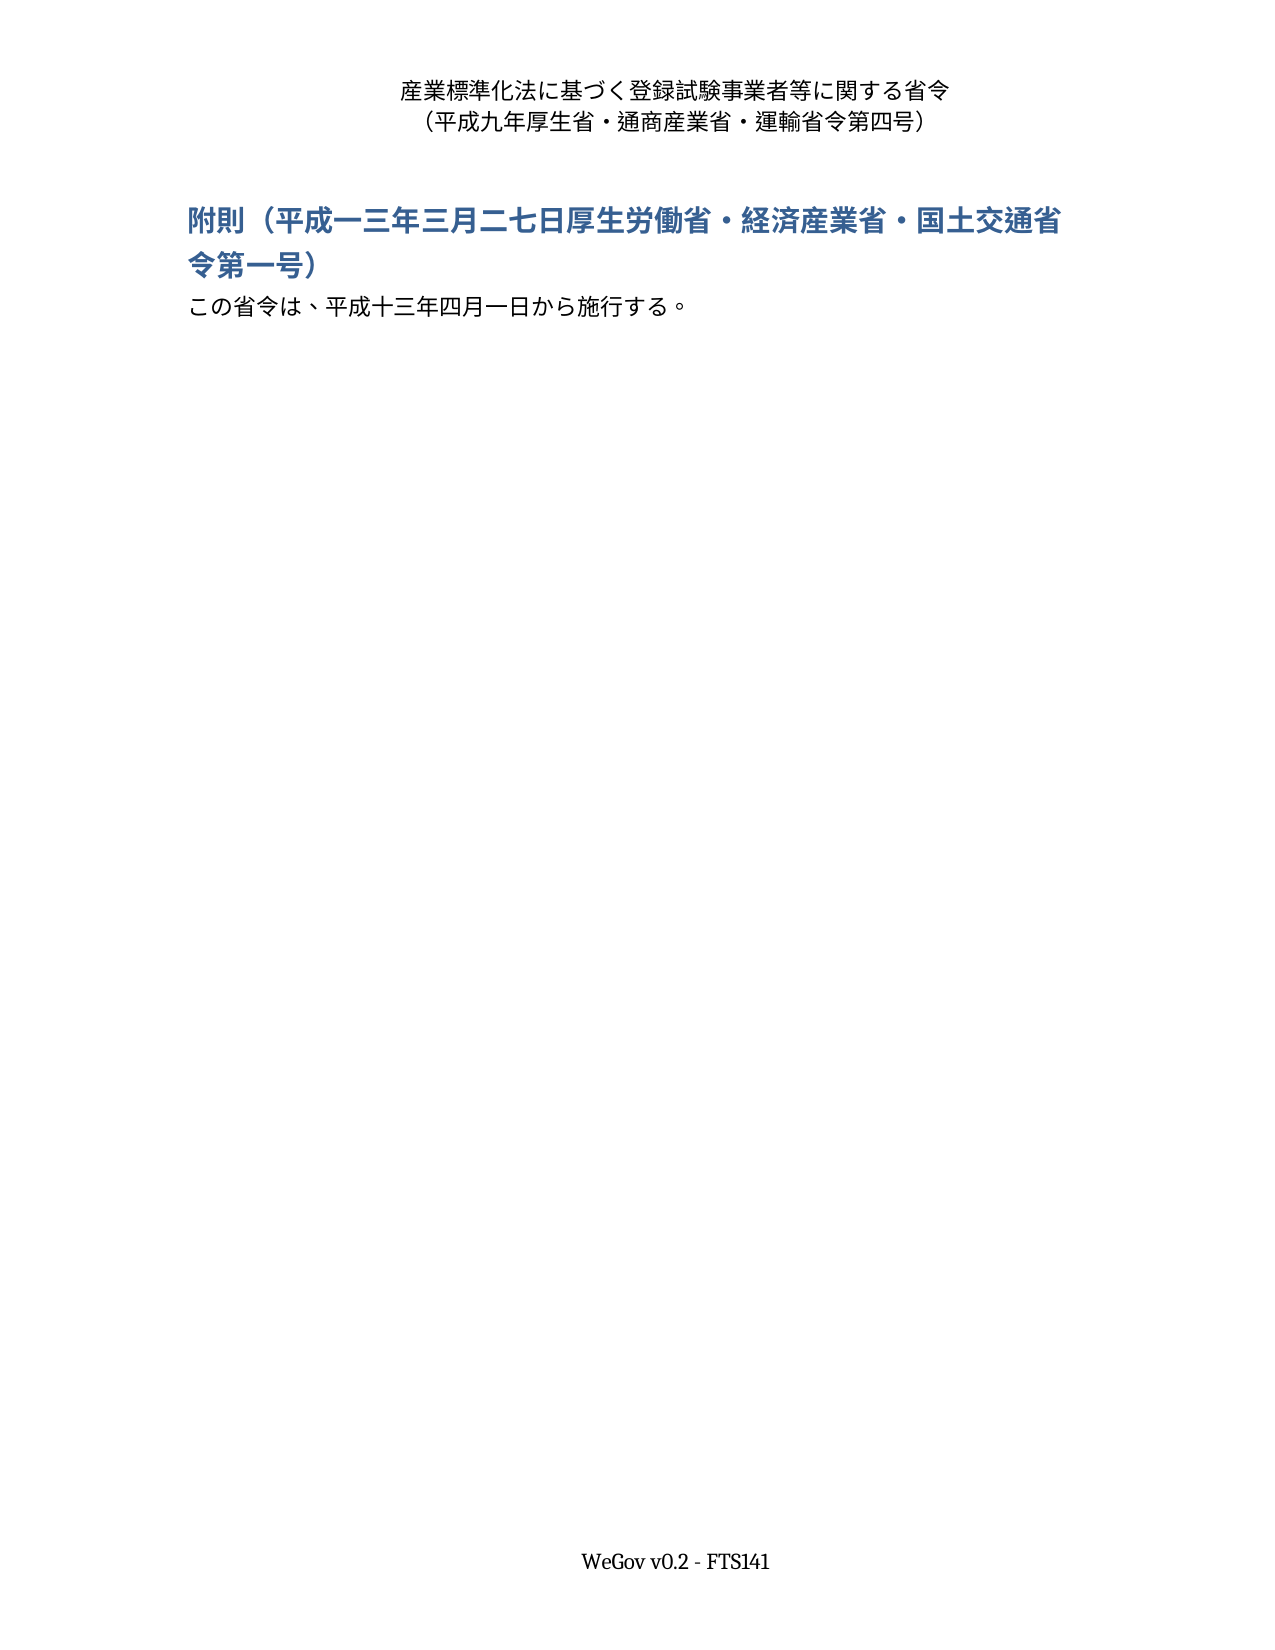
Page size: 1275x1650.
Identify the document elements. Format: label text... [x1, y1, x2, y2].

text この省令は、平成十三年四月一日から施行する。 [187, 291, 1087, 322]
subtitle 附則（平成一三年三月二七日厚生労働省・経済産業省・国土交通省令第一号） [187, 200, 1087, 285]
